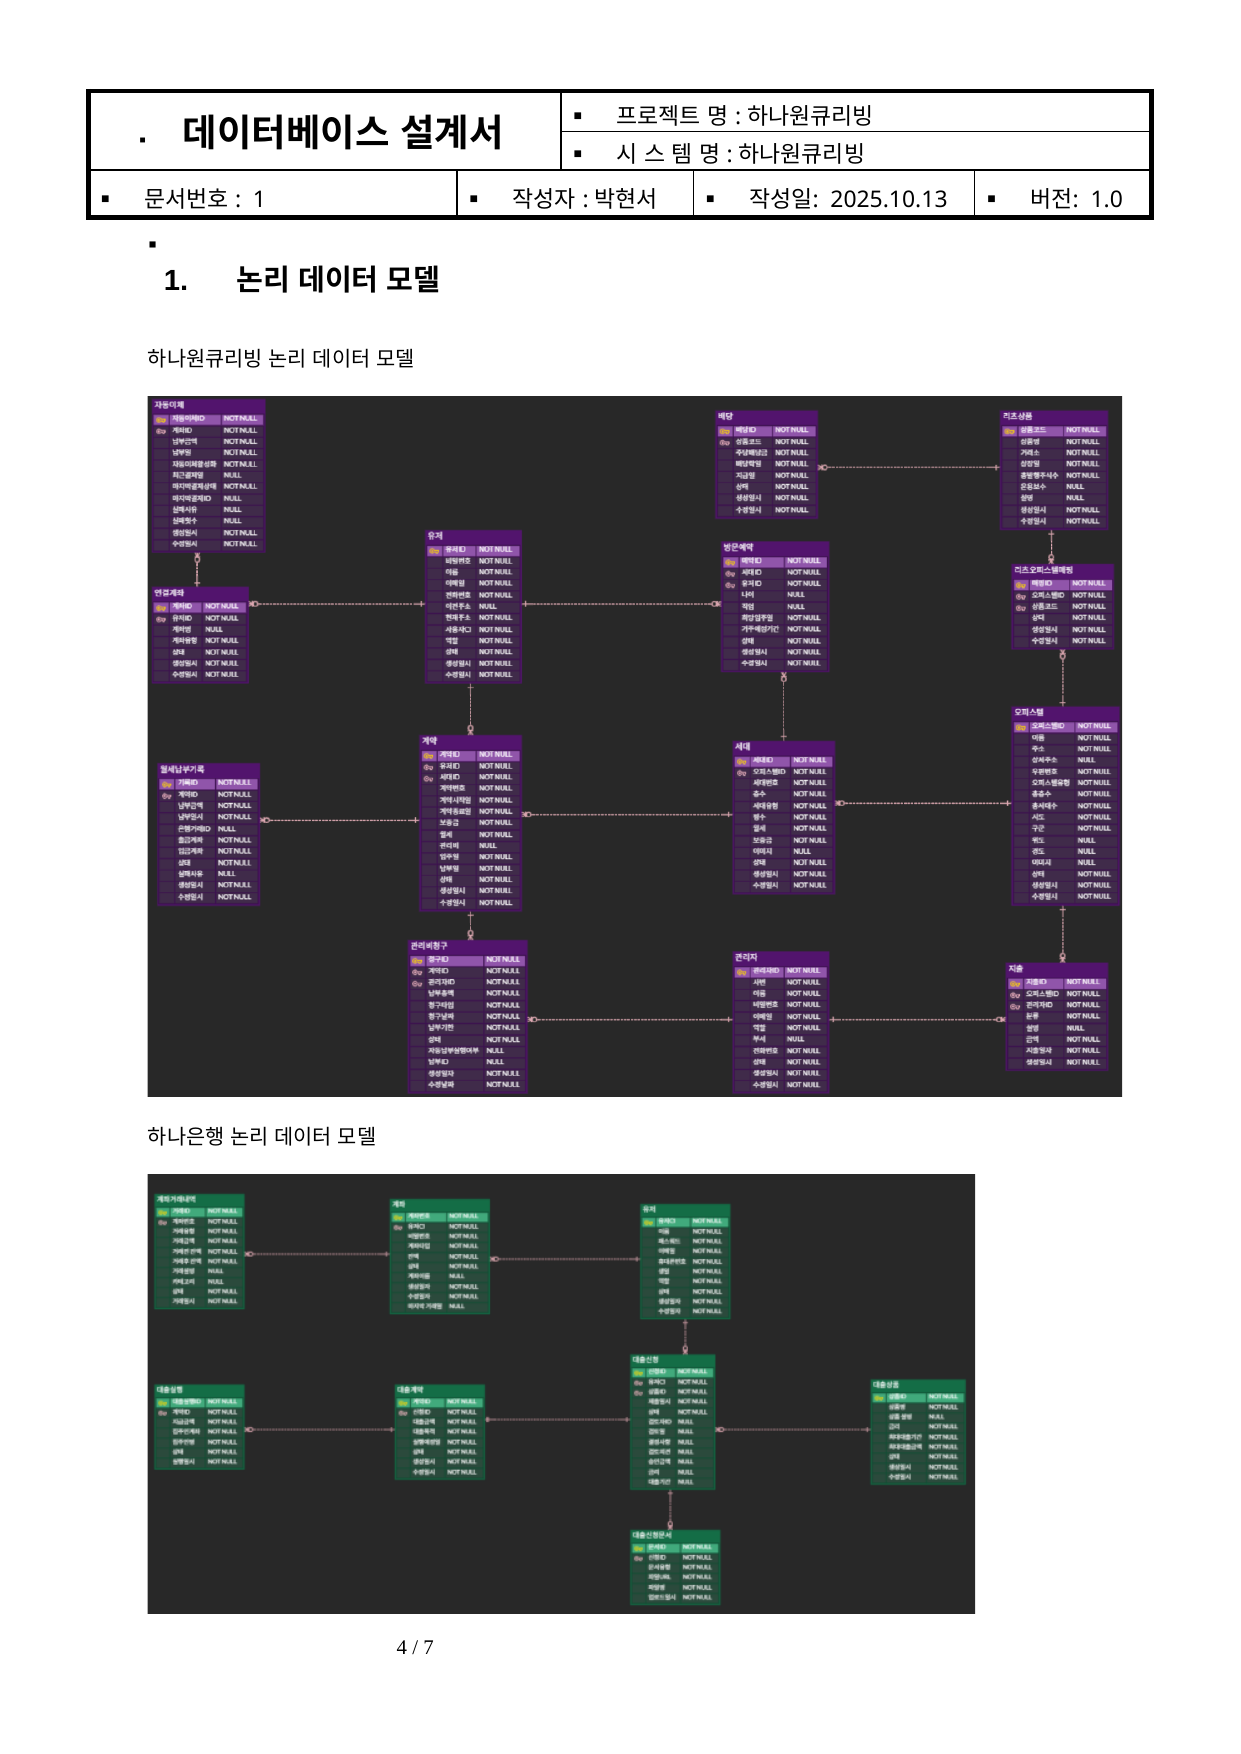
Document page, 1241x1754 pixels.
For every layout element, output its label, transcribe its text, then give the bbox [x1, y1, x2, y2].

subtitle 논리 데이터 모델 [89, 257, 1122, 299]
text 하나은행 논리 데이터 모델 [148, 1120, 1122, 1150]
picture [147, 396, 1123, 1097]
text 하나원큐리빙 논리 데이터 모델 [148, 342, 1122, 372]
picture [147, 1174, 976, 1614]
